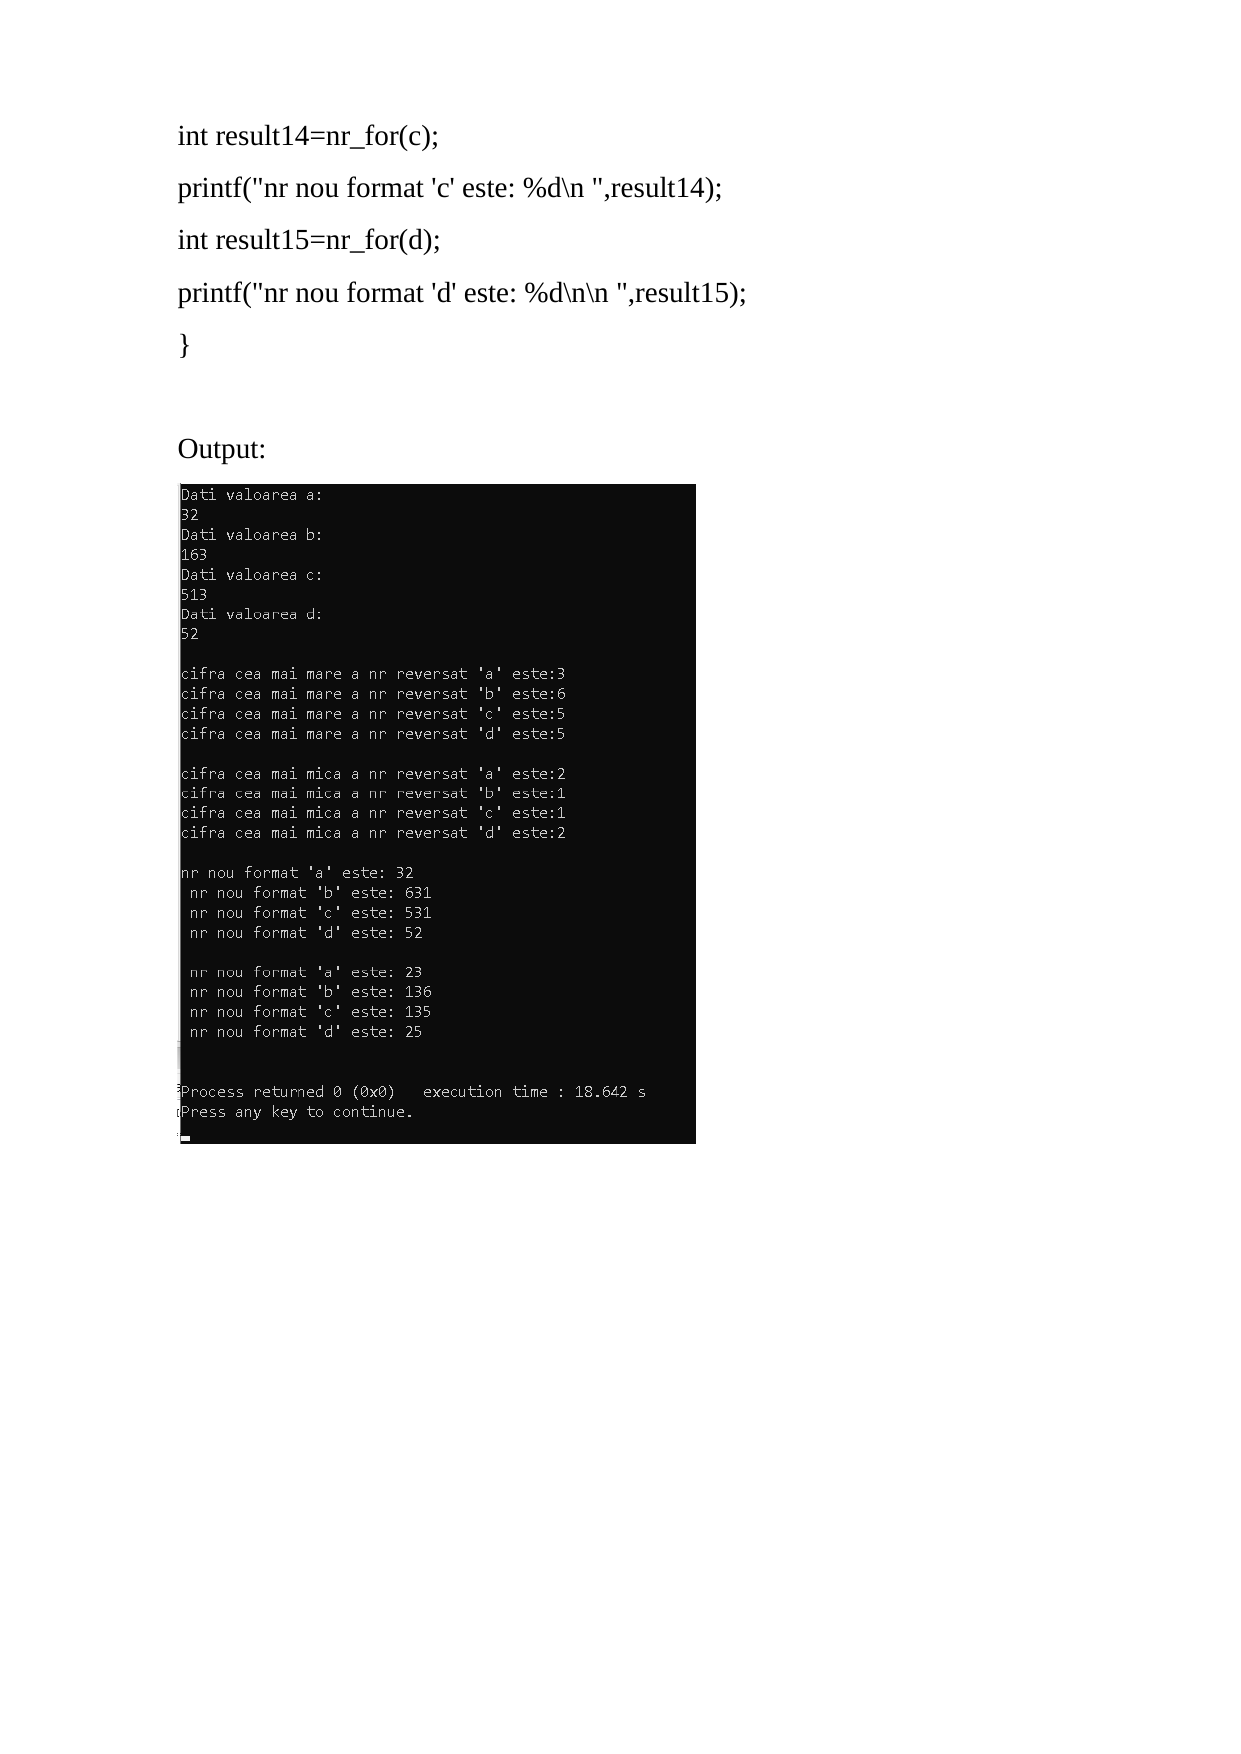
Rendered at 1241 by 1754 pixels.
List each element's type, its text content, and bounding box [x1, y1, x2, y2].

text Output: [177, 431, 1152, 465]
picture [177, 483, 696, 1144]
text int result14=nr_for(c); [177, 118, 1152, 152]
text } [177, 327, 1152, 360]
text printf("nr nou format 'c' este: %d\n ",result14); [177, 170, 1152, 204]
text int result15=nr_for(d); [177, 222, 1152, 256]
text printf("nr nou format 'd' este: %d\n\n ",result15); [177, 275, 1152, 308]
